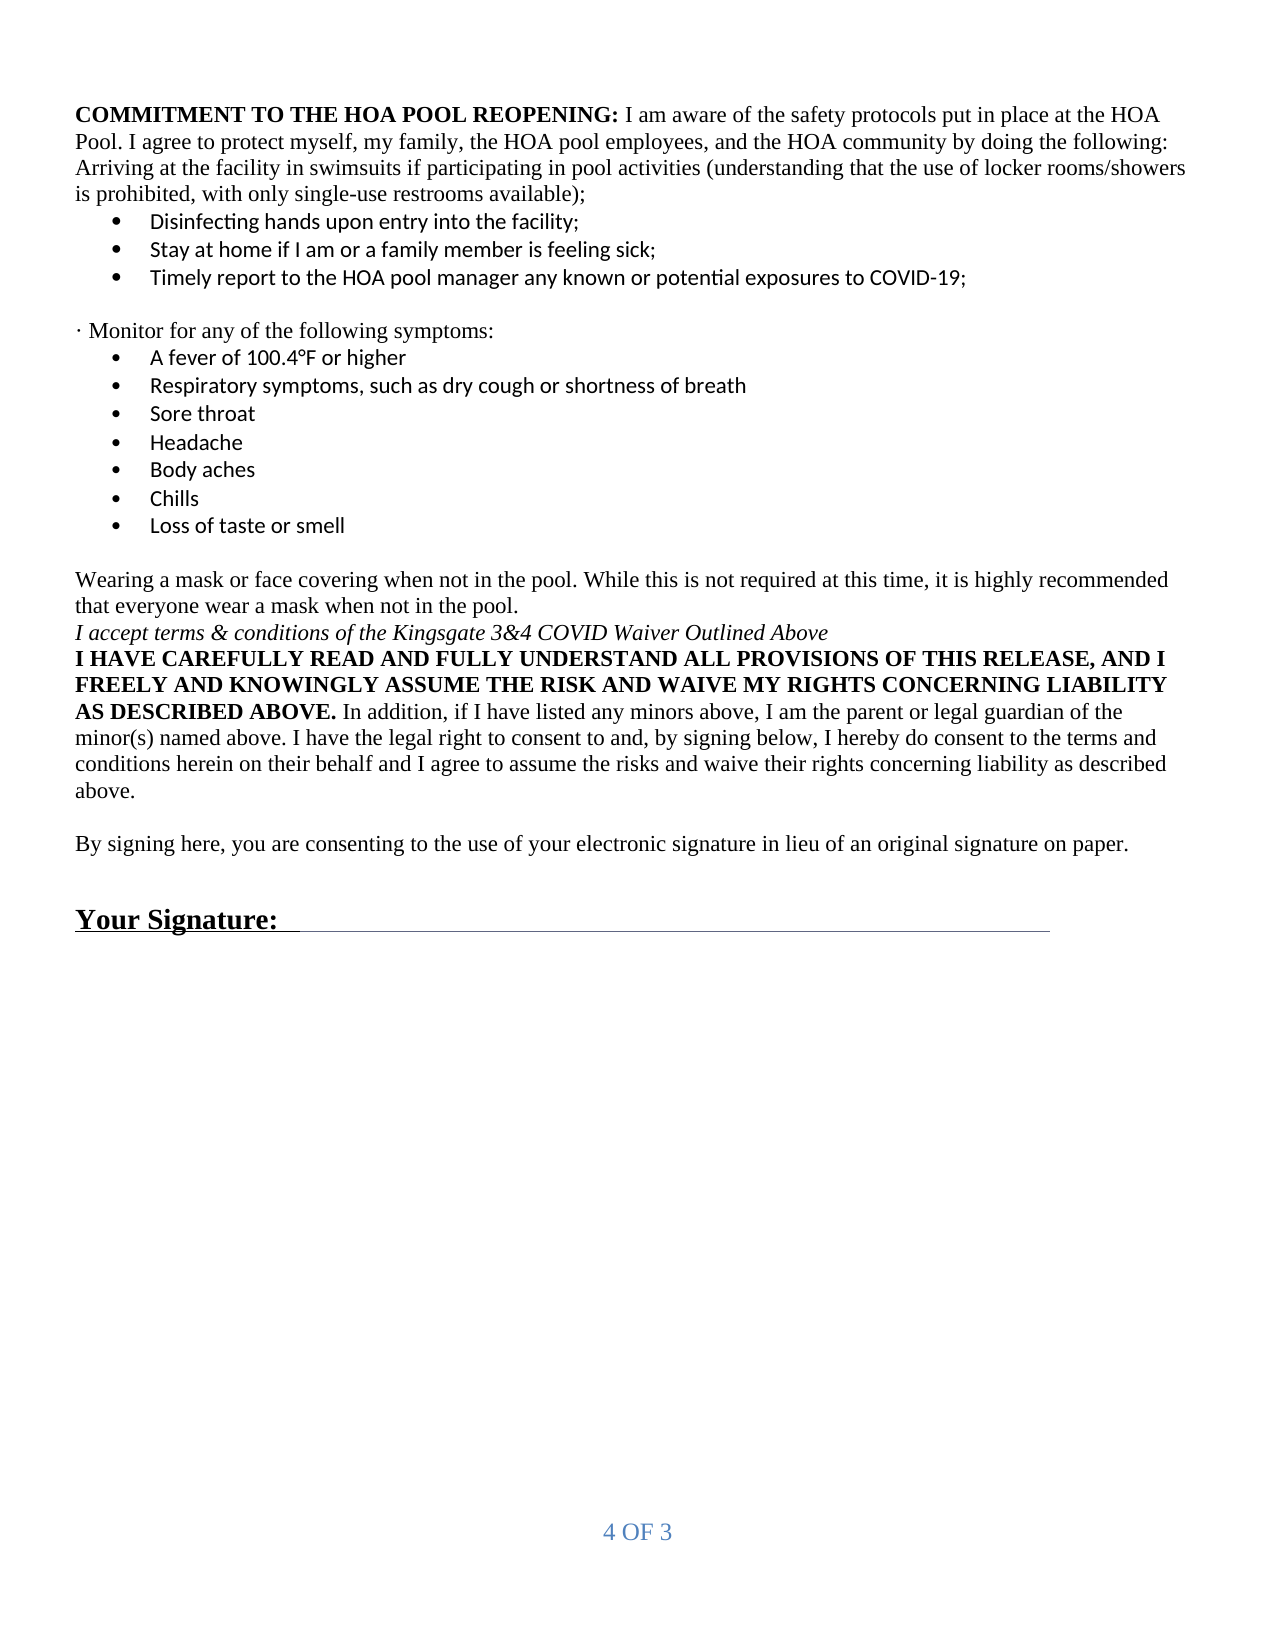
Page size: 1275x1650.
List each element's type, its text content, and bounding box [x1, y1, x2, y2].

text By signing here, you are consenting to the use of your electronic signature in lieu of an original signature on paper. [75, 829, 1200, 856]
list Loss of taste or smell [112, 512, 1200, 540]
list Sore throat [112, 399, 1200, 428]
list Stay at home if I am or a family member is feeling sick; [112, 235, 1200, 263]
text COMMITMENT TO THE HOA POOL REOPENING: I am aware of the safety protocols put in place at the HOA Pool. I agree to protect myself, my family, the HOA pool employees, and the HOA community by doing the following: [75, 101, 1200, 154]
list Timely report to the HOA pool manager any known or potential exposures to COVID-19; [112, 263, 1200, 291]
text Your Signature: [75, 900, 1200, 935]
text Arriving at the facility in swimsuits if participating in pool activities (understanding that the use of locker rooms/showers is prohibited, with only single-use restrooms available); [75, 154, 1200, 207]
text I accept terms & conditions of the Kingsgate 3&4 COVID Waiver Outlined Above [75, 619, 1200, 645]
list A fever of 100.4°F or higher [112, 343, 1200, 372]
text Wearing a mask or face covering when not in the pool. While this is not required at this time, it is highly recommended that everyone wear a mask when not in the pool. [75, 566, 1200, 619]
list Chills [112, 484, 1200, 512]
text · Monitor for any of the following symptoms: [75, 317, 1200, 343]
list Headache [112, 428, 1200, 456]
text I HAVE CAREFULLY READ AND FULLY UNDERSTAND ALL PROVISIONS OF THIS RELEASE, AND I FREELY AND KNOWINGLY ASSUME THE RISK AND WAIVE MY RIGHTS CONCERNING LIABILITY AS DESCRIBED ABOVE. In addition, if I have listed any minors above, I am the parent or legal guardian of the minor(s) named above. I have the legal right to consent to and, by signing below, I hereby do consent to the terms and conditions herein on their behalf and I agree to assume the risks and waive their rights concerning liability as described above. [75, 645, 1200, 803]
list Body aches [112, 456, 1200, 484]
list Respiratory symptoms, such as dry cough or shortness of breath [112, 372, 1200, 399]
list Disinfecting hands upon entry into the facility; [112, 207, 1200, 235]
